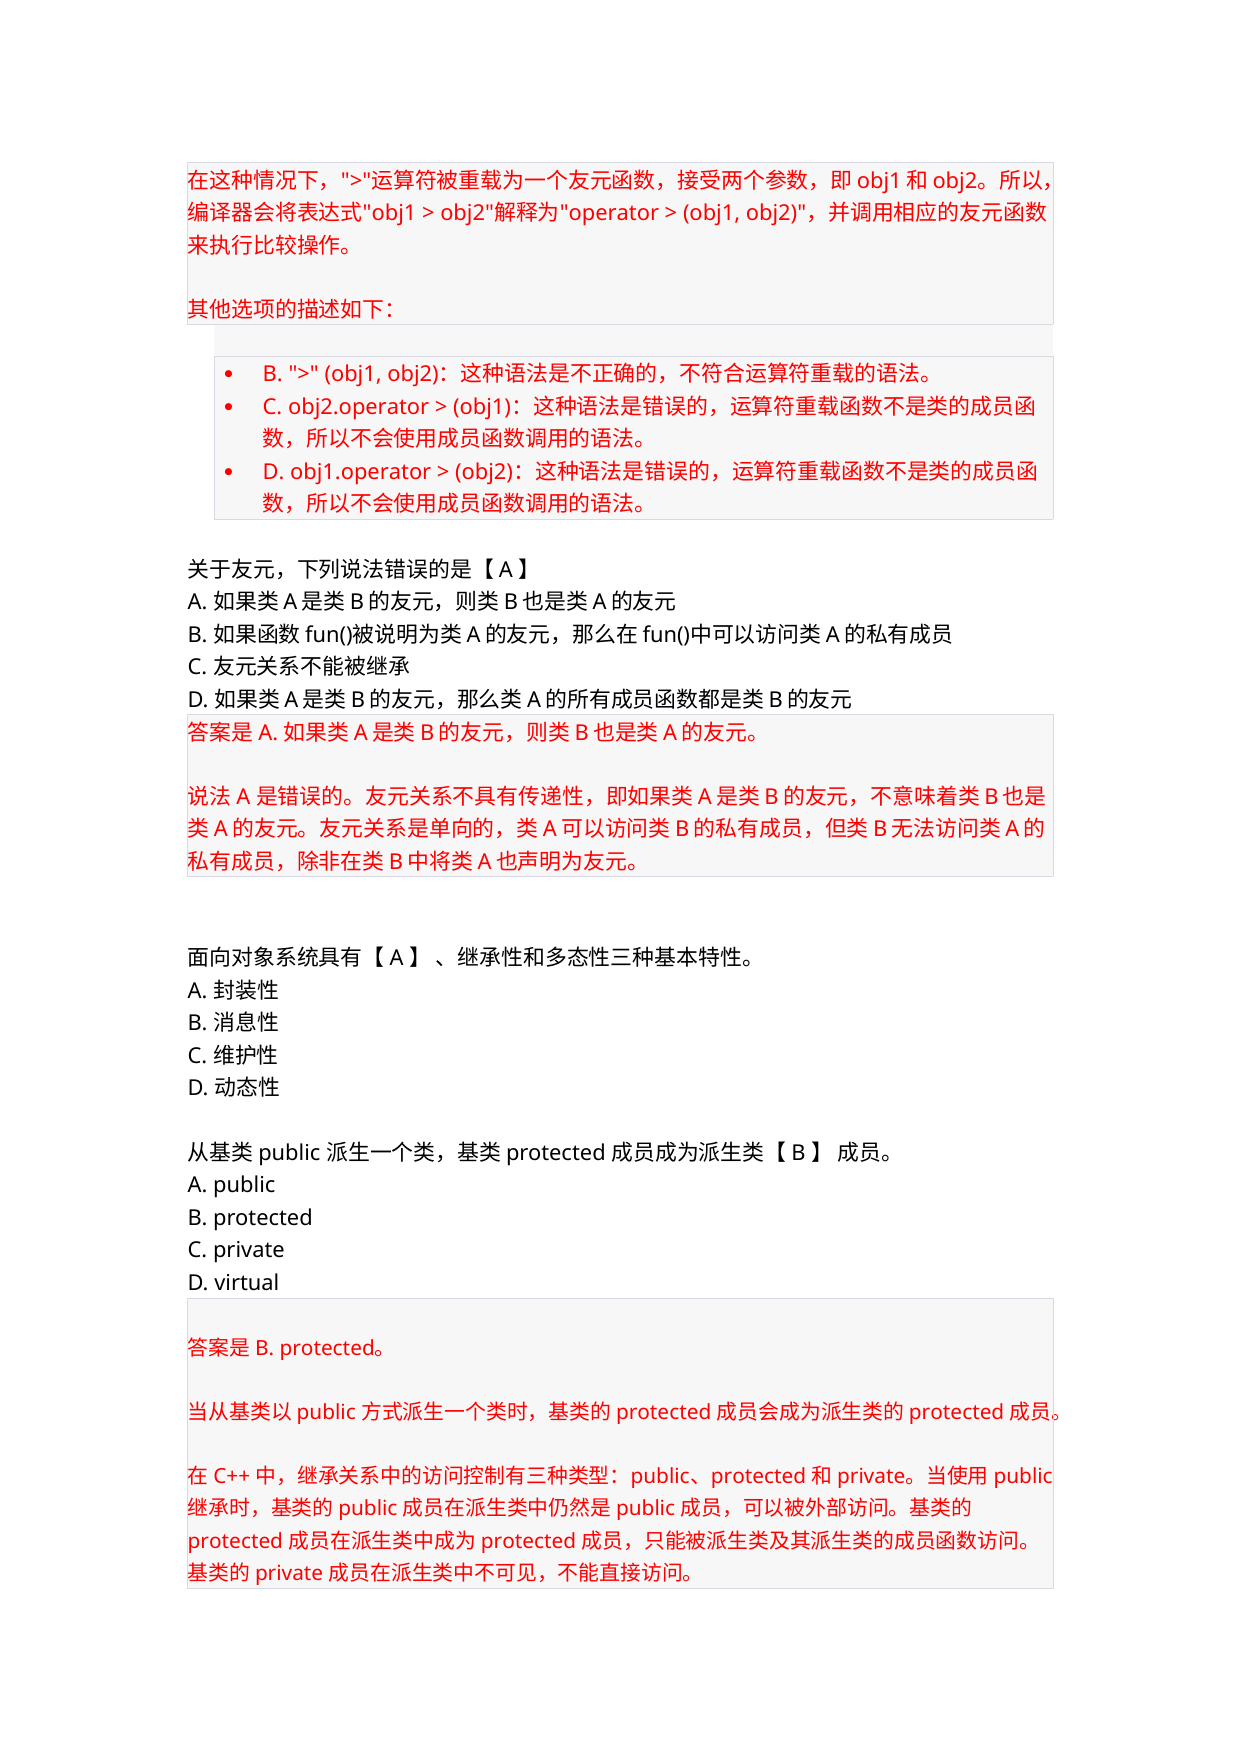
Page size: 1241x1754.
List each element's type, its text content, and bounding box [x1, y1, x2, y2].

text C. private [187, 1233, 1053, 1265]
text 其他选项的描述如下： [188, 291, 1053, 324]
text 说法 A 是错误的。友元关系不具有传递性，即如果类A是类B的友元，不意味着类B也是类A的友元。友元关系是单向的，类A可以访问类B的私有成员，但类B无法访问类A的私有成员，除非在类B中将类A也声明为友元。 [188, 778, 1053, 876]
text B. 如果函数fun()被说明为类A的友元，那么在fun()中可以访问类A的私有成员 [187, 617, 1053, 649]
text 关于友元，下列说法错误的是【 A 】 [187, 552, 1053, 584]
list C. obj2.operator > (obj1)：这种语法是错误的，运算符重载函数不是类的成员函数，所以不会使用成员函数调用的语法。 [215, 388, 1053, 453]
text B. protected [187, 1200, 1053, 1233]
text D. virtual [187, 1265, 1053, 1298]
text A. 封装性 [187, 973, 1053, 1005]
text B. 消息性 [187, 1005, 1053, 1038]
text D. 动态性 [187, 1070, 1053, 1103]
text 答案是 A. 如果类A是类B的友元，则类B也是类A的友元。 [188, 715, 1053, 747]
list D. obj1.operator > (obj2)：这种语法是错误的，运算符重载函数不是类的成员函数，所以不会使用成员函数调用的语法。 [215, 453, 1053, 519]
text C. 友元关系不能被继承 [187, 649, 1053, 682]
list B. ">" (obj1, obj2)：这种语法是不正确的，不符合运算符重载的语法。 [215, 357, 1053, 388]
text 答案是 B. protected。 [188, 1299, 1053, 1363]
text 从基类 public 派生一个类，基类 protected 成员成为派生类【 B 】 成员。 [187, 1135, 1053, 1168]
text 在 C++ 中，继承关系中的访问控制有三种类型：public、protected 和 private。当使用 public 继承时，基类的 public 成员在派生类中仍然是 public 成员，可以被外部访问。基类的 protected 成员在派生类中成为 protected 成员，只能被派生类及其派生类的成员函数访问。基类的 private 成员在派生类中不可见，不能直接访问。 [188, 1458, 1053, 1588]
text 在这种情况下，">"运算符被重载为一个友元函数，接受两个参数，即obj1和obj2。所以，编译器会将表达式"obj1 > obj2"解释为"operator > (obj1, obj2)"，并调用相应的友元函数来执行比较操作。 [188, 163, 1053, 260]
text 面向对象系统具有【 A 】 、继承性和多态性三种基本特性。 [187, 940, 1053, 973]
text 当从基类以 public 方式派生一个类时，基类的 protected 成员会成为派生类的 protected 成员。 [188, 1394, 1053, 1427]
text C. 维护性 [187, 1038, 1053, 1070]
text D. 如果类A是类B的友元，那么类A的所有成员函数都是类B的友元 [187, 682, 1053, 714]
text A. public [187, 1168, 1053, 1200]
text A. 如果类A是类B的友元，则类B也是类A的友元 [187, 584, 1053, 617]
